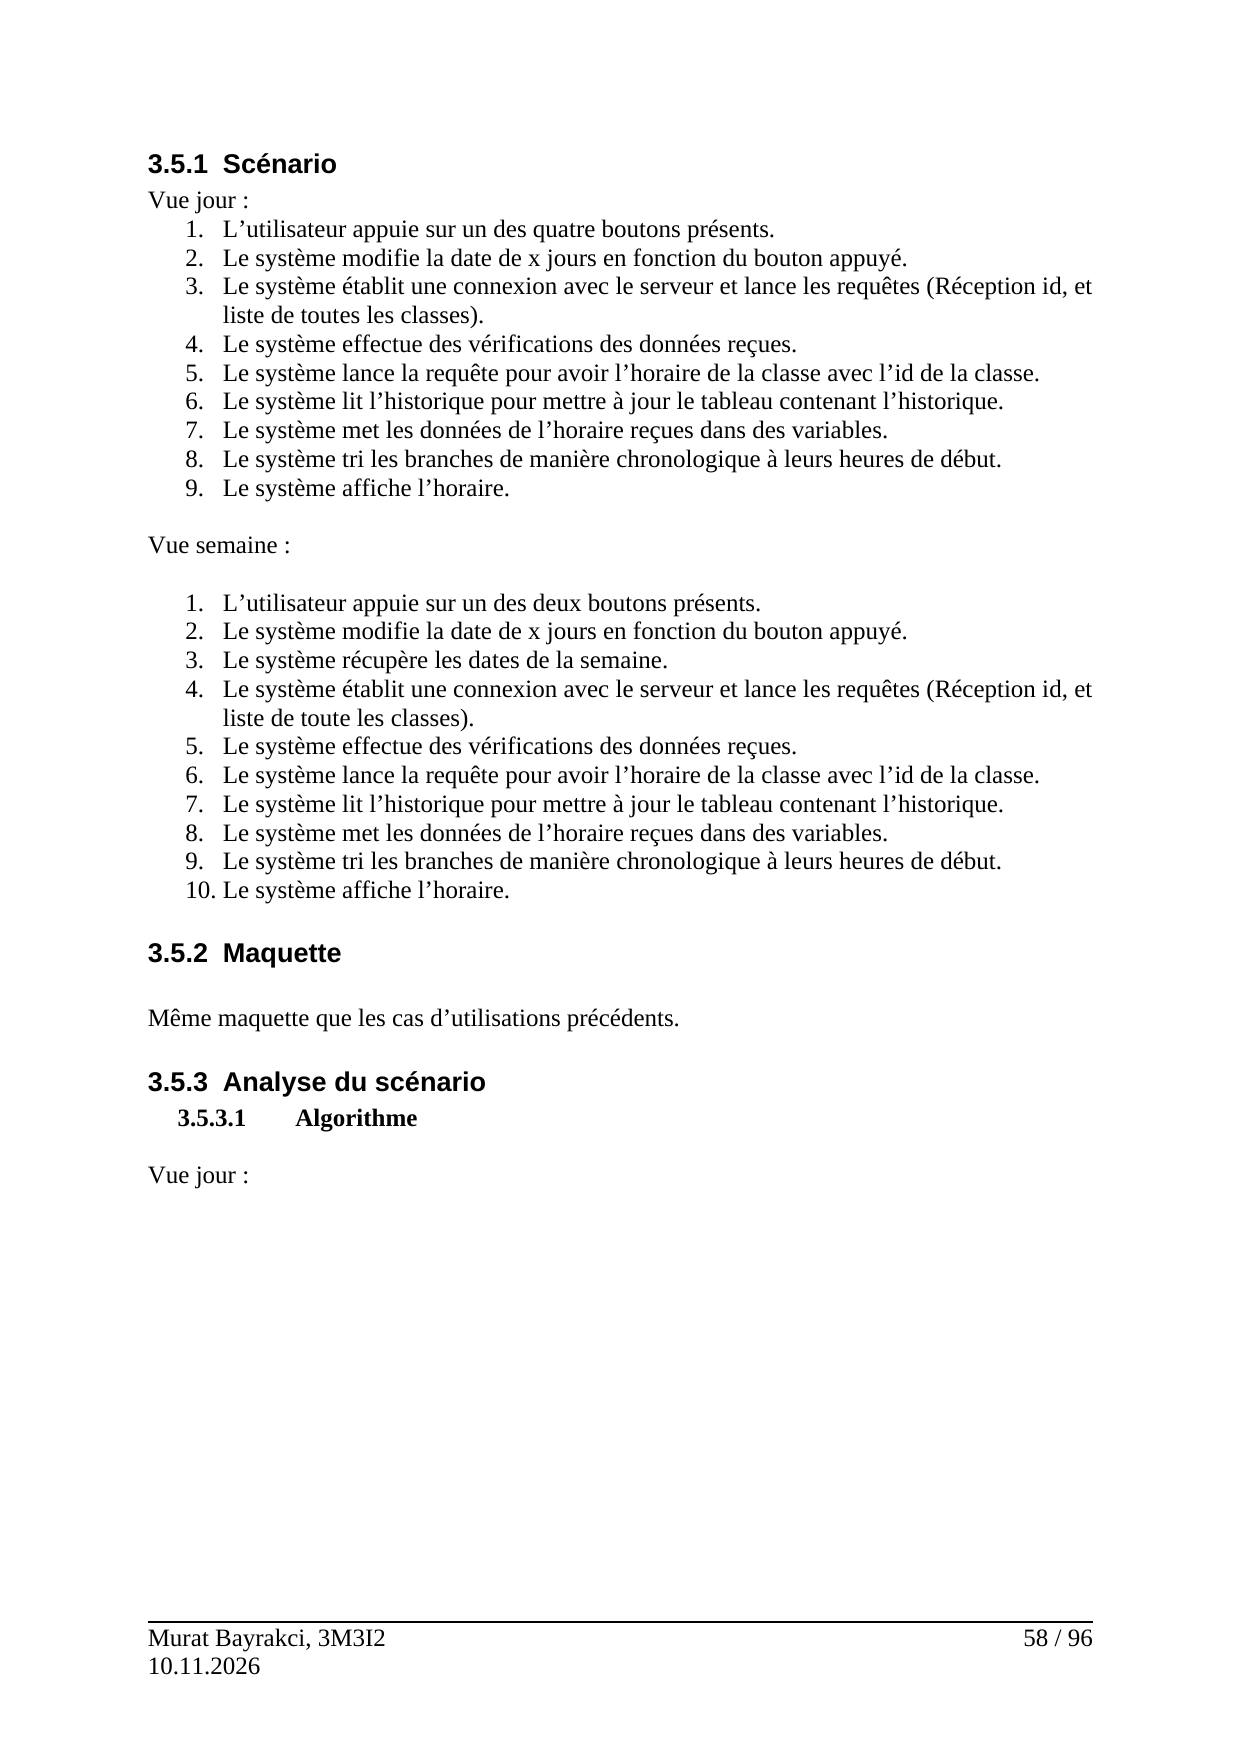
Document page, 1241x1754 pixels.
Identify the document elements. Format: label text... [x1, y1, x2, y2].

list Le système affiche l’horaire. [185, 473, 1093, 501]
list Le système effectue des vérifications des données reçues. [185, 731, 1093, 760]
subtitle Scénario [148, 148, 1093, 179]
subtitle Analyse du scénario [148, 1066, 1093, 1097]
list L’utilisateur appuie sur un des deux boutons présents. [185, 588, 1093, 616]
text Même maquette que les cas d’utilisations précédents. [148, 1003, 1093, 1032]
list Le système affiche l’horaire. [185, 875, 1093, 904]
list Le système établit une connexion avec le serveur et lance les requêtes (Réception id, et liste de toutes les classes). [185, 271, 1093, 329]
text Vue semaine : [148, 530, 1093, 559]
list L’utilisateur appuie sur un des quatre boutons présents. [185, 214, 1093, 243]
list Le système établit une connexion avec le serveur et lance les requêtes (Réception id, et liste de toute les classes). [185, 674, 1093, 731]
list Le système lance la requête pour avoir l’horaire de la classe avec l’id de la classe. [185, 358, 1093, 386]
list Le système récupère les dates de la semaine. [185, 645, 1093, 674]
list Le système tri les branches de manière chronologique à leurs heures de début. [185, 444, 1093, 473]
text Vue jour : [148, 1161, 1093, 1189]
list Le système lit l’historique pour mettre à jour le tableau contenant l’historique. [185, 789, 1093, 818]
list Le système lit l’historique pour mettre à jour le tableau contenant l’historique. [185, 386, 1093, 415]
list Le système met les données de l’horaire reçues dans des variables. [185, 415, 1093, 444]
list Le système effectue des vérifications des données reçues. [185, 329, 1093, 358]
list Le système met les données de l’horaire reçues dans des variables. [185, 818, 1093, 846]
subtitle Algorithme [177, 1103, 1093, 1132]
list Le système modifie la date de x jours en fonction du bouton appuyé. [185, 616, 1093, 645]
list Le système lance la requête pour avoir l’horaire de la classe avec l’id de la classe. [185, 760, 1093, 789]
list Le système modifie la date de x jours en fonction du bouton appuyé. [185, 243, 1093, 271]
text Vue jour : [148, 185, 1093, 214]
list Le système tri les branches de manière chronologique à leurs heures de début. [185, 846, 1093, 875]
subtitle Maquette [148, 937, 1093, 968]
